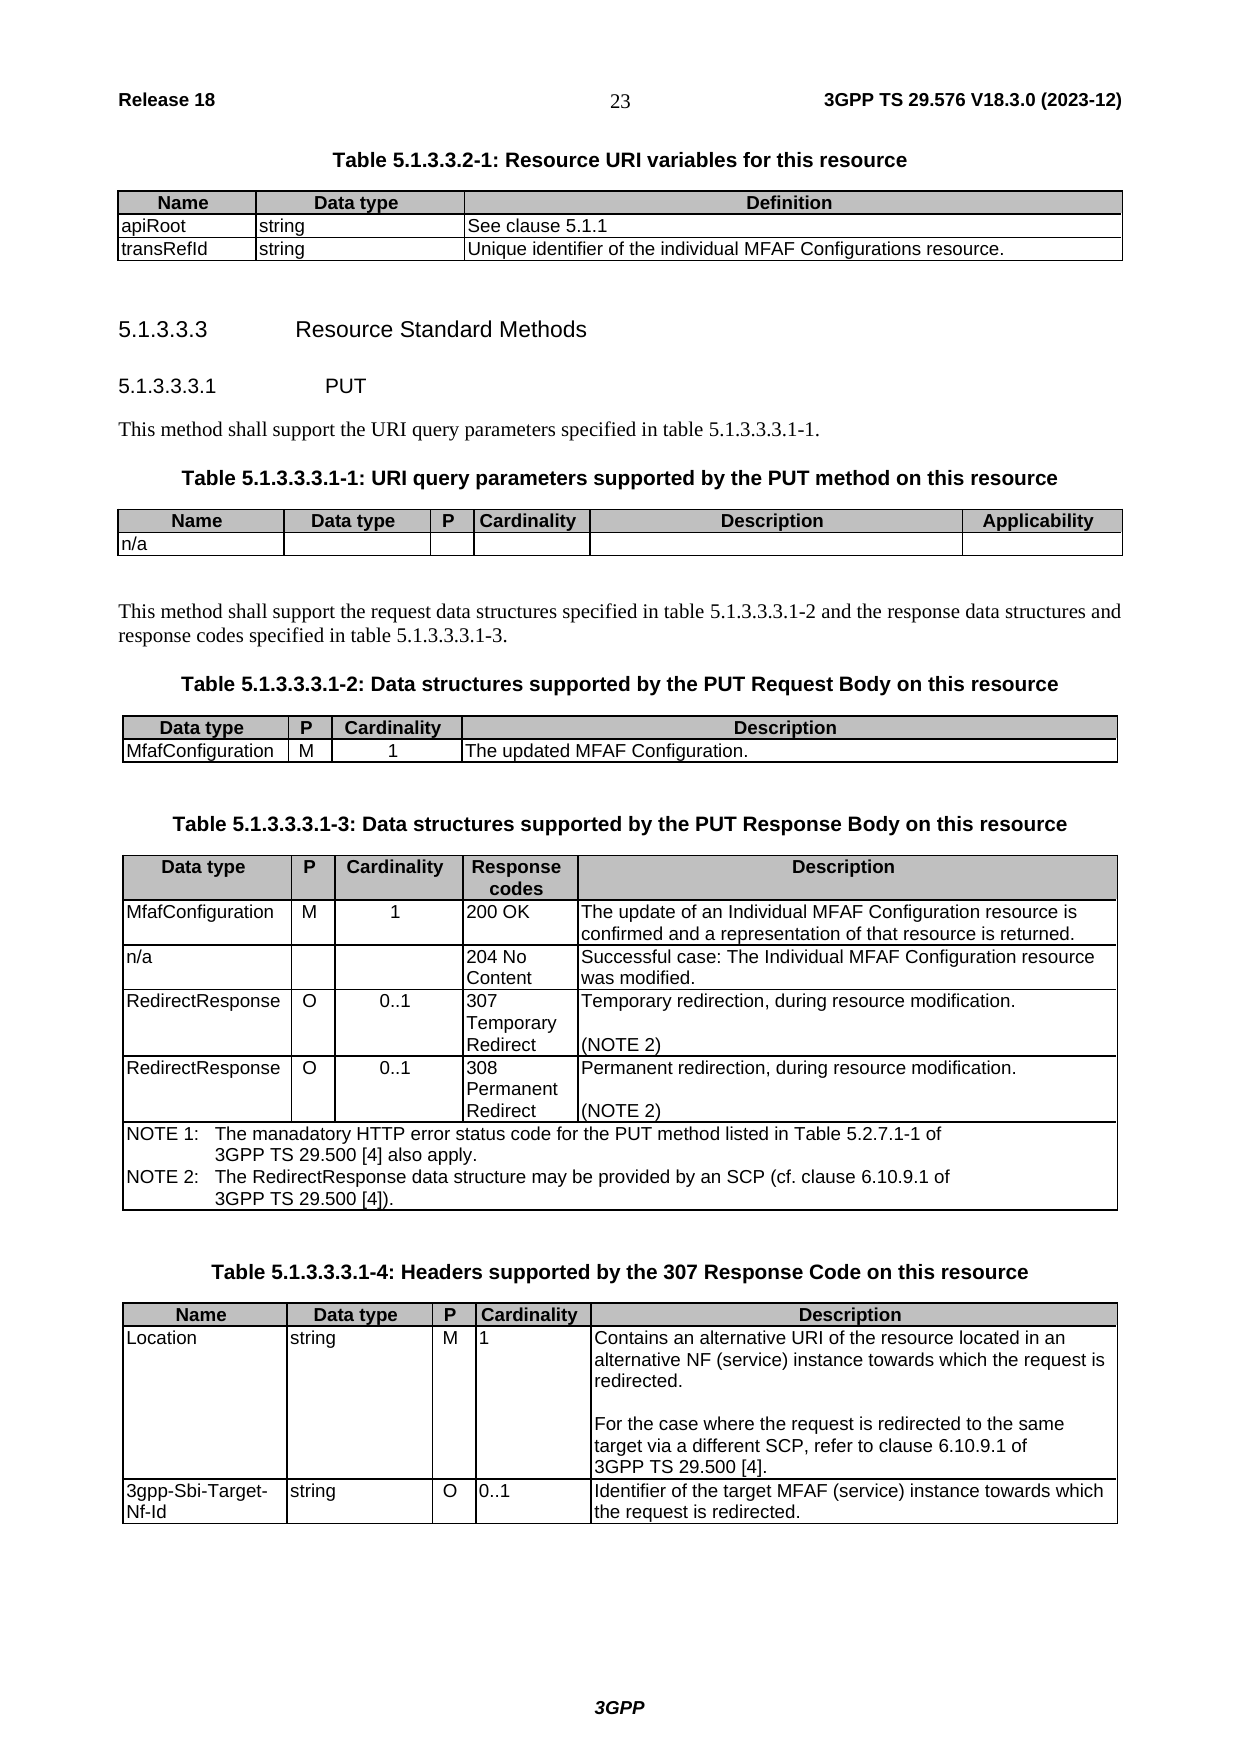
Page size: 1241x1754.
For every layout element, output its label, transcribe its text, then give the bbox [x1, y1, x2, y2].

table_cell 1 [336, 901, 462, 944]
table_cell [285, 533, 430, 555]
table_cell MfafConfiguration [124, 901, 291, 944]
table_cell The update of an Individual MFAF Configuration resource is confirmed and a representation of that resource is returned. [579, 899, 1117, 944]
table_header P [433, 1304, 475, 1325]
table_cell 0..1 [477, 1480, 590, 1523]
table_header Data type [288, 1304, 432, 1325]
table_header Data type [257, 192, 464, 213]
text Table 5.1.3.3.3.1-4: Headers supported by the 307 Response Code on this resource [118, 1259, 1122, 1283]
table_header P [289, 717, 331, 738]
table_header Data type [124, 717, 288, 738]
text Table 5.1.3.3.3.1-1: URI query parameters supported by the PUT method on this resource [118, 466, 1122, 490]
subtitle 5.1.3.3.3.1 PUT [118, 374, 1122, 398]
table_cell See clause 5.1.1 [465, 213, 1122, 236]
table_cell MfafConfiguration [124, 740, 288, 761]
table_header Cardinality [333, 717, 461, 738]
table_cell [475, 533, 589, 555]
table_cell M [289, 740, 331, 761]
table_header P [431, 510, 473, 532]
text This method shall support the URI query parameters specified in table 5.1.3.3.3.1-1. [118, 417, 1122, 441]
table_header Name [119, 510, 283, 532]
table_cell Location [124, 1327, 286, 1478]
table_cell O [292, 1057, 334, 1121]
table_header Description [591, 510, 962, 532]
table_header Cardinality [477, 1304, 590, 1325]
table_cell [592, 1325, 1117, 1478]
table_cell n/a [124, 946, 291, 989]
table_header Data type [124, 856, 291, 899]
text Table 5.1.3.3.3.1-3: Data structures supported by the PUT Response Body on this resource [118, 812, 1122, 836]
table_cell M [433, 1327, 475, 1478]
table_cell 307 Temporary Redirect [464, 990, 577, 1055]
table_header Name [124, 1304, 286, 1325]
table_header Description [463, 717, 1117, 738]
table_cell transRefId [119, 238, 255, 259]
table_header Description [579, 856, 1117, 899]
table_cell Unique identifier of the individual MFAF Configurations resource. [465, 236, 1122, 259]
table_cell Successful case: The Individual MFAF Configuration resource was modified. [579, 944, 1117, 989]
table_cell [591, 533, 962, 555]
table_cell Temporary redirection, during resource modification. (NOTE 2) [579, 989, 1117, 1055]
table_cell The updated MFAF Configuration. [463, 738, 1117, 761]
table_cell M [292, 901, 334, 944]
table_cell 1 [477, 1327, 590, 1478]
subtitle 5.1.3.3.3 Resource Standard Methods [118, 316, 1122, 343]
table_cell apiRoot [119, 215, 255, 236]
text This method shall support the request data structures specified in table 5.1.3.3.3.1-2 and the response data structures and response codes specified in table 5.1.3.3.3.1-3. [118, 599, 1122, 647]
table_cell O [433, 1480, 475, 1523]
table_cell NOTE 1: The manadatory HTTP error status code for the PUT method listed in Table 5.2.7.1-1 of 3GPP TS 29.500 [4] also apply. NOTE 2: The RedirectResponse data structure may be provided by an SCP (cf. clause 6.10.9.1 of 3GPP TS 29.500 [4]). [124, 1121, 1117, 1209]
table_cell 308 Permanent Redirect [464, 1057, 577, 1121]
table_cell 204 No Content [464, 946, 577, 989]
table_cell [292, 946, 334, 989]
table_cell O [292, 990, 334, 1055]
table_cell string [288, 1480, 432, 1523]
table_cell 0..1 [336, 990, 462, 1055]
table_header P [292, 856, 334, 899]
table_header Name [119, 192, 255, 213]
text Table 5.1.3.3.2-1: Resource URI variables for this resource [118, 147, 1122, 171]
table_header Cardinality [336, 856, 462, 899]
table_cell [431, 533, 473, 555]
table_cell 0..1 [336, 1057, 462, 1121]
table_header Definition [465, 192, 1122, 213]
table_cell Identifier of the target MFAF (service) instance towards which the request is redirected. [592, 1478, 1117, 1523]
text Table 5.1.3.3.3.1-2: Data structures supported by the PUT Request Body on this resource [118, 672, 1122, 696]
table_header Description [592, 1304, 1117, 1325]
table_cell 1 [333, 740, 461, 761]
table_header Data type [285, 510, 430, 532]
table_cell string [257, 215, 464, 236]
table_cell 3gpp-Sbi-Target-Nf-Id [124, 1480, 286, 1523]
table_cell 200 OK [464, 901, 577, 944]
table_header Response codes [464, 856, 577, 899]
table_cell [336, 946, 462, 989]
table_cell string [257, 238, 464, 259]
table_cell Permanent redirection, during resource modification. (NOTE 2) [579, 1055, 1117, 1121]
table_cell n/a [119, 533, 283, 555]
table_cell RedirectResponse [124, 1057, 291, 1121]
table_header Cardinality [475, 510, 589, 532]
table_header Applicability [963, 510, 1122, 532]
table_cell [963, 532, 1122, 555]
table_cell RedirectResponse [124, 990, 291, 1055]
table_cell string [288, 1327, 432, 1478]
